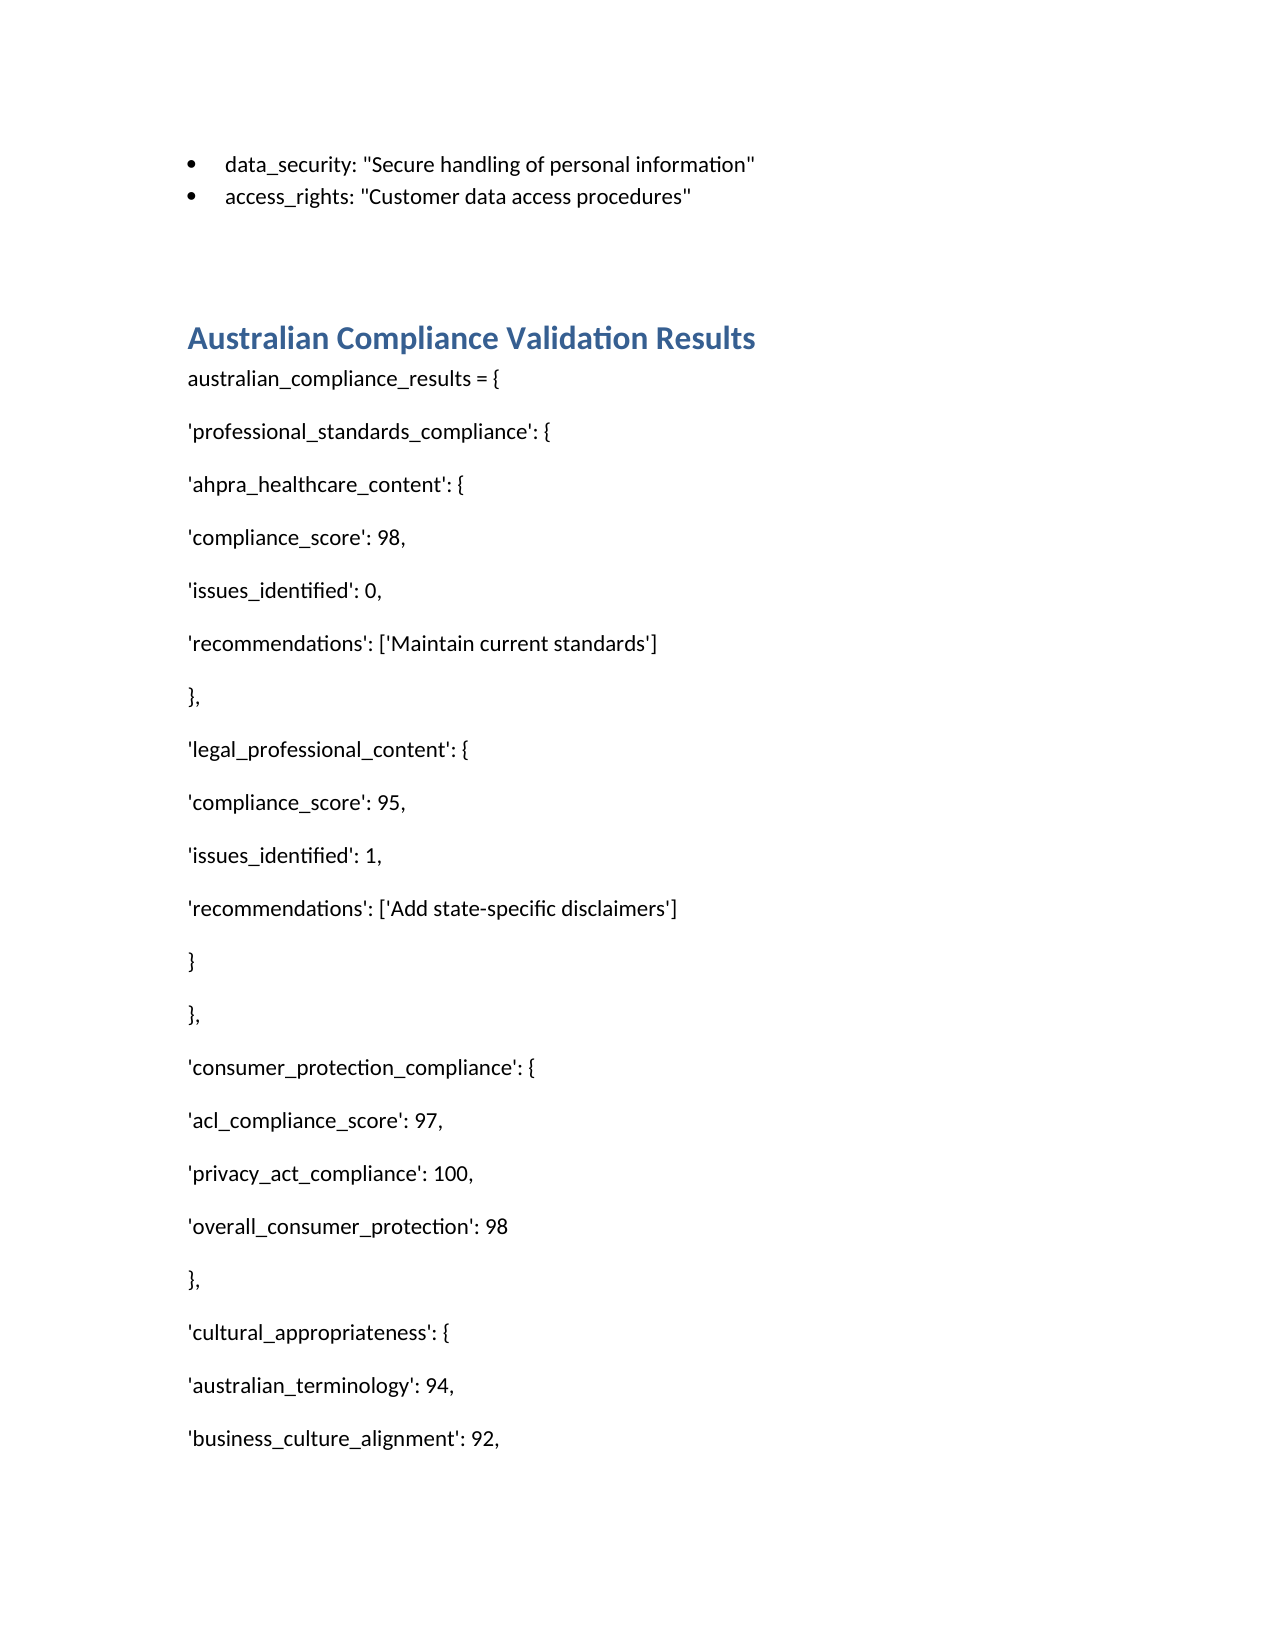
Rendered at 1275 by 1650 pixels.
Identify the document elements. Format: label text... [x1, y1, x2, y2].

text }, [187, 1000, 1087, 1028]
text 'legal_professional_content': { [187, 735, 1087, 763]
text 'issues_identified': 1, [187, 841, 1087, 869]
text 'acl_compliance_score': 97, [187, 1106, 1087, 1134]
text 'recommendations': ['Maintain current standards'] [187, 629, 1087, 657]
text 'issues_identified': 0, [187, 576, 1087, 604]
text 'business_culture_alignment': 92, [187, 1424, 1087, 1453]
text 'professional_standards_compliance': { [187, 417, 1087, 445]
text 'compliance_score': 98, [187, 523, 1087, 551]
text australian_compliance_results = { [187, 364, 1087, 392]
text }, [187, 1266, 1087, 1293]
list access_rights: "Customer data access procedures" [187, 182, 1087, 210]
text 'cultural_appropriateness': { [187, 1318, 1087, 1347]
text 'ahpra_healthcare_content': { [187, 470, 1087, 498]
text 'recommendations': ['Add state-specific disclaimers'] [187, 894, 1087, 922]
list data_security: "Secure handling of personal information" [187, 150, 1087, 178]
text 'australian_terminology': 94, [187, 1372, 1087, 1399]
text 'overall_consumer_protection': 98 [187, 1212, 1087, 1241]
text 'consumer_protection_compliance': { [187, 1053, 1087, 1081]
text 'compliance_score': 95, [187, 788, 1087, 816]
text 'privacy_act_compliance': 100, [187, 1159, 1087, 1187]
subtitle Australian Compliance Validation Results [187, 317, 1087, 358]
text } [187, 947, 1087, 975]
text }, [187, 682, 1087, 710]
